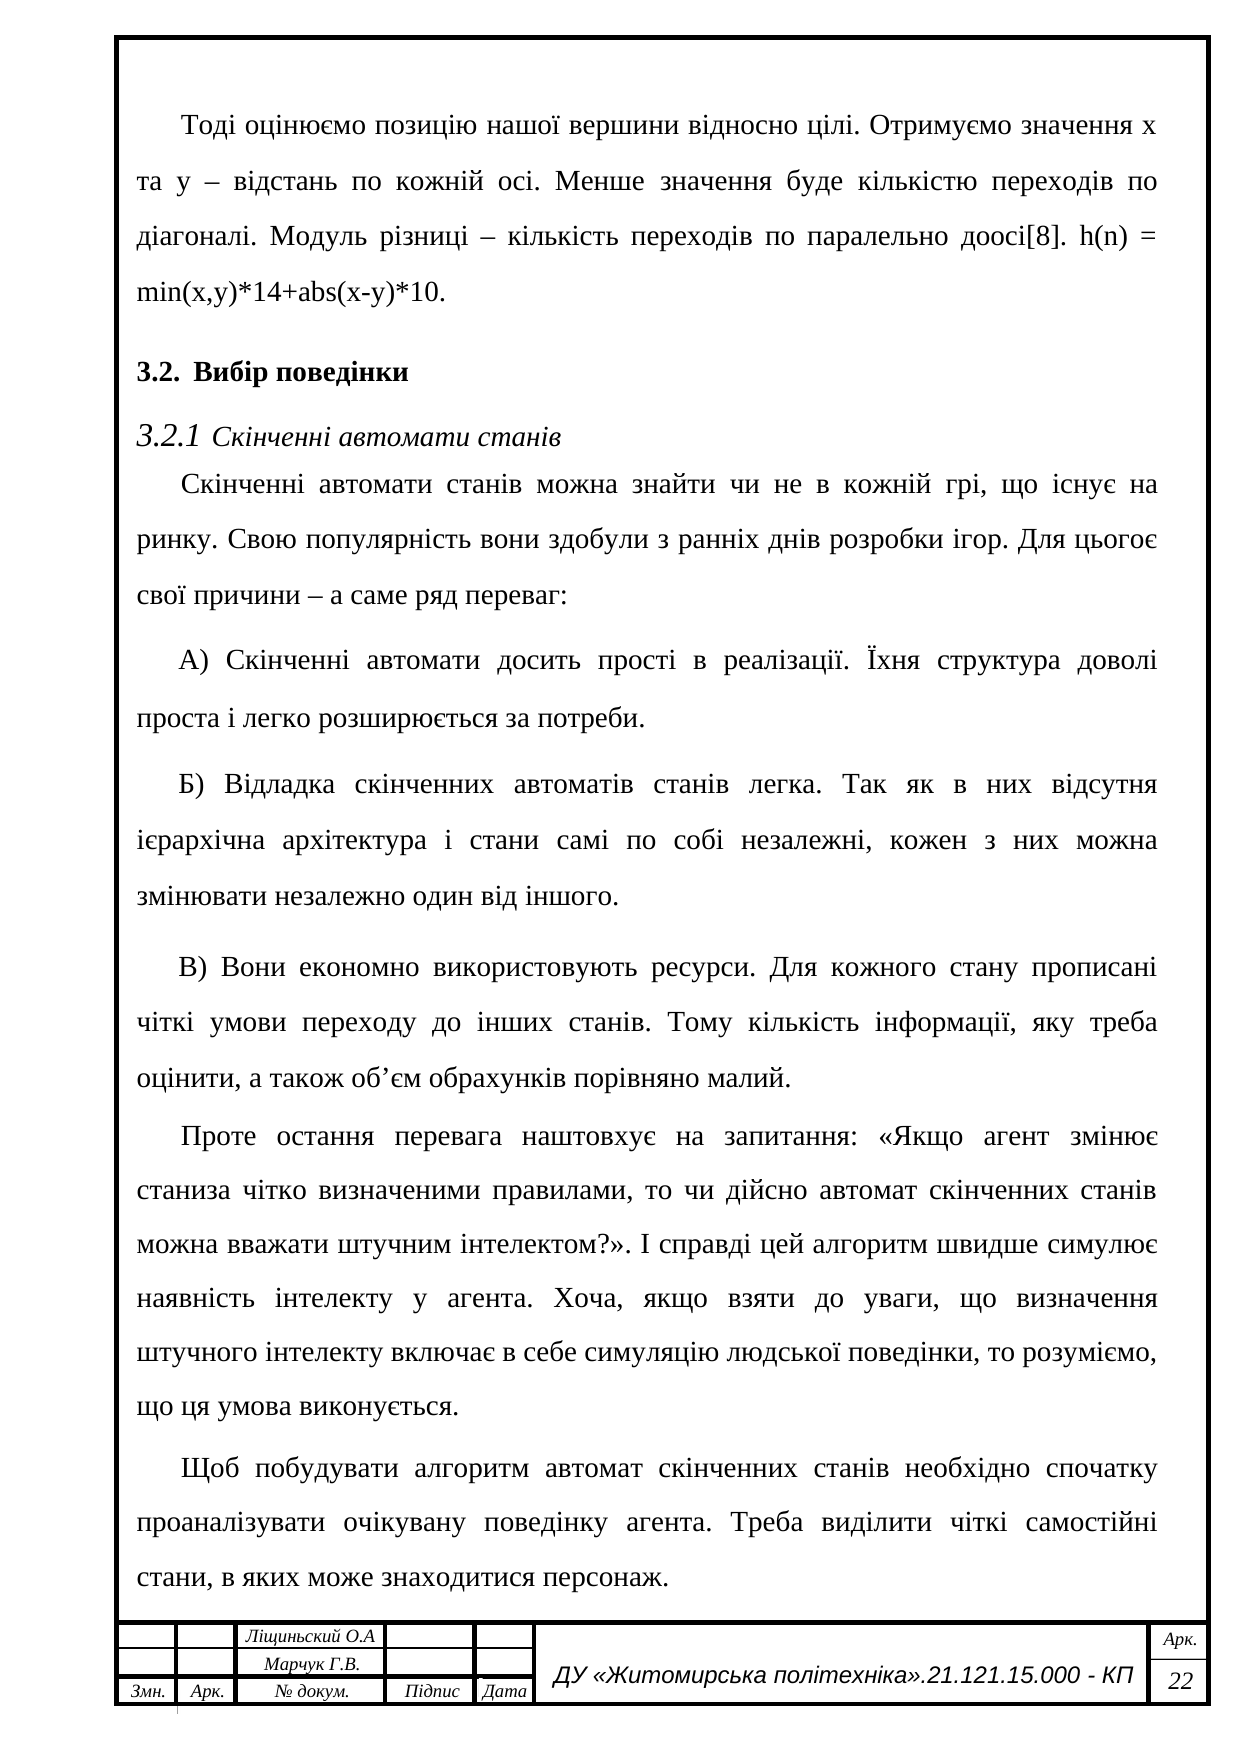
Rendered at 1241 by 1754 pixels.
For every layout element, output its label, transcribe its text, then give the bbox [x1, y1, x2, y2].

table_cell [119, 1649, 174, 1674]
table_cell [387, 1625, 472, 1647]
table_cell [178, 1625, 233, 1647]
table_cell Арк. 22 [1151, 1625, 1206, 1702]
table_cell Дата [477, 1679, 532, 1702]
picture [478, 1678, 483, 1697]
table_cell [387, 1649, 472, 1674]
picture [118, 1706, 174, 1714]
table_cell [477, 1625, 532, 1647]
picture [239, 1706, 382, 1714]
table_cell [178, 1649, 233, 1674]
table_cell [119, 1625, 174, 1647]
table_cell № докум. [238, 1679, 383, 1702]
table_cell Арк. [178, 1679, 233, 1702]
table_cell ДУ «Житомирська політехніка».21.121.15.000 - КП [536, 1625, 1146, 1702]
picture [387, 1706, 473, 1714]
table_cell Підпис [387, 1679, 472, 1702]
table_cell Ліщиньский О.А [238, 1625, 383, 1647]
table_cell [477, 1649, 532, 1674]
table_header Тоді оцінюємо позицію нашої вершини відносно цілі. Отримуємо значення x та y – відстань по кожній осі. Менше значення буде кількістю переходів по діагоналі. Модуль різниці – кількість переходів по паралельно доосі[8]. h(n) = min(x,y)*14+abs(x-y)*10. Вибір поведінки Скінченні автомати станів Скінченні автомати станів можна знайти чи не в кожній грі, що існує на ринку. Свою популярність вони здобули з ранніх днів розробки ігор. Для цьогоє свої причини – а саме ряд переваг: А) Скінченні автомати досить прості в реалізації. Їхня структура доволі проста і легко розширюється за потреби. Б) Відладка скінченних автоматів станів легка. Так як в них відсутня ієрархічна архітектура і стани самі по собі незалежні, кожен з них можна змінювати незалежно один від іншого. В) Вони економно використовують ресурси. Для кожного стану прописані чіткі умови переходу до інших станів. Тому кількість інформації, яку треба оцінити, а також об’єм обрахунків порівняно малий. Проте остання перевага наштовхує на запитання: «Якщо агент змінює станиза чітко визначеними правилами, то чи дійсно автомат скінченних станів можна вважати штучним інтелектом?». І справді цей алгоритм швидше симулює наявність інтелекту у агента. Хоча, якщо взяти до уваги, що визначення штучного інтелекту включає в себе симуляцію людської поведінки, то розуміємо, що ця умова виконується. Щоб побудувати алгоритм автомат скінченних станів необхідно спочатку проаналізувати очікувану поведінку агента. Треба виділити чіткі самостійні стани, в яких може знаходитися персонаж. [119, 40, 1206, 1620]
table_cell Змн. [119, 1679, 174, 1702]
table_cell Марчук Г.В. [238, 1649, 383, 1674]
